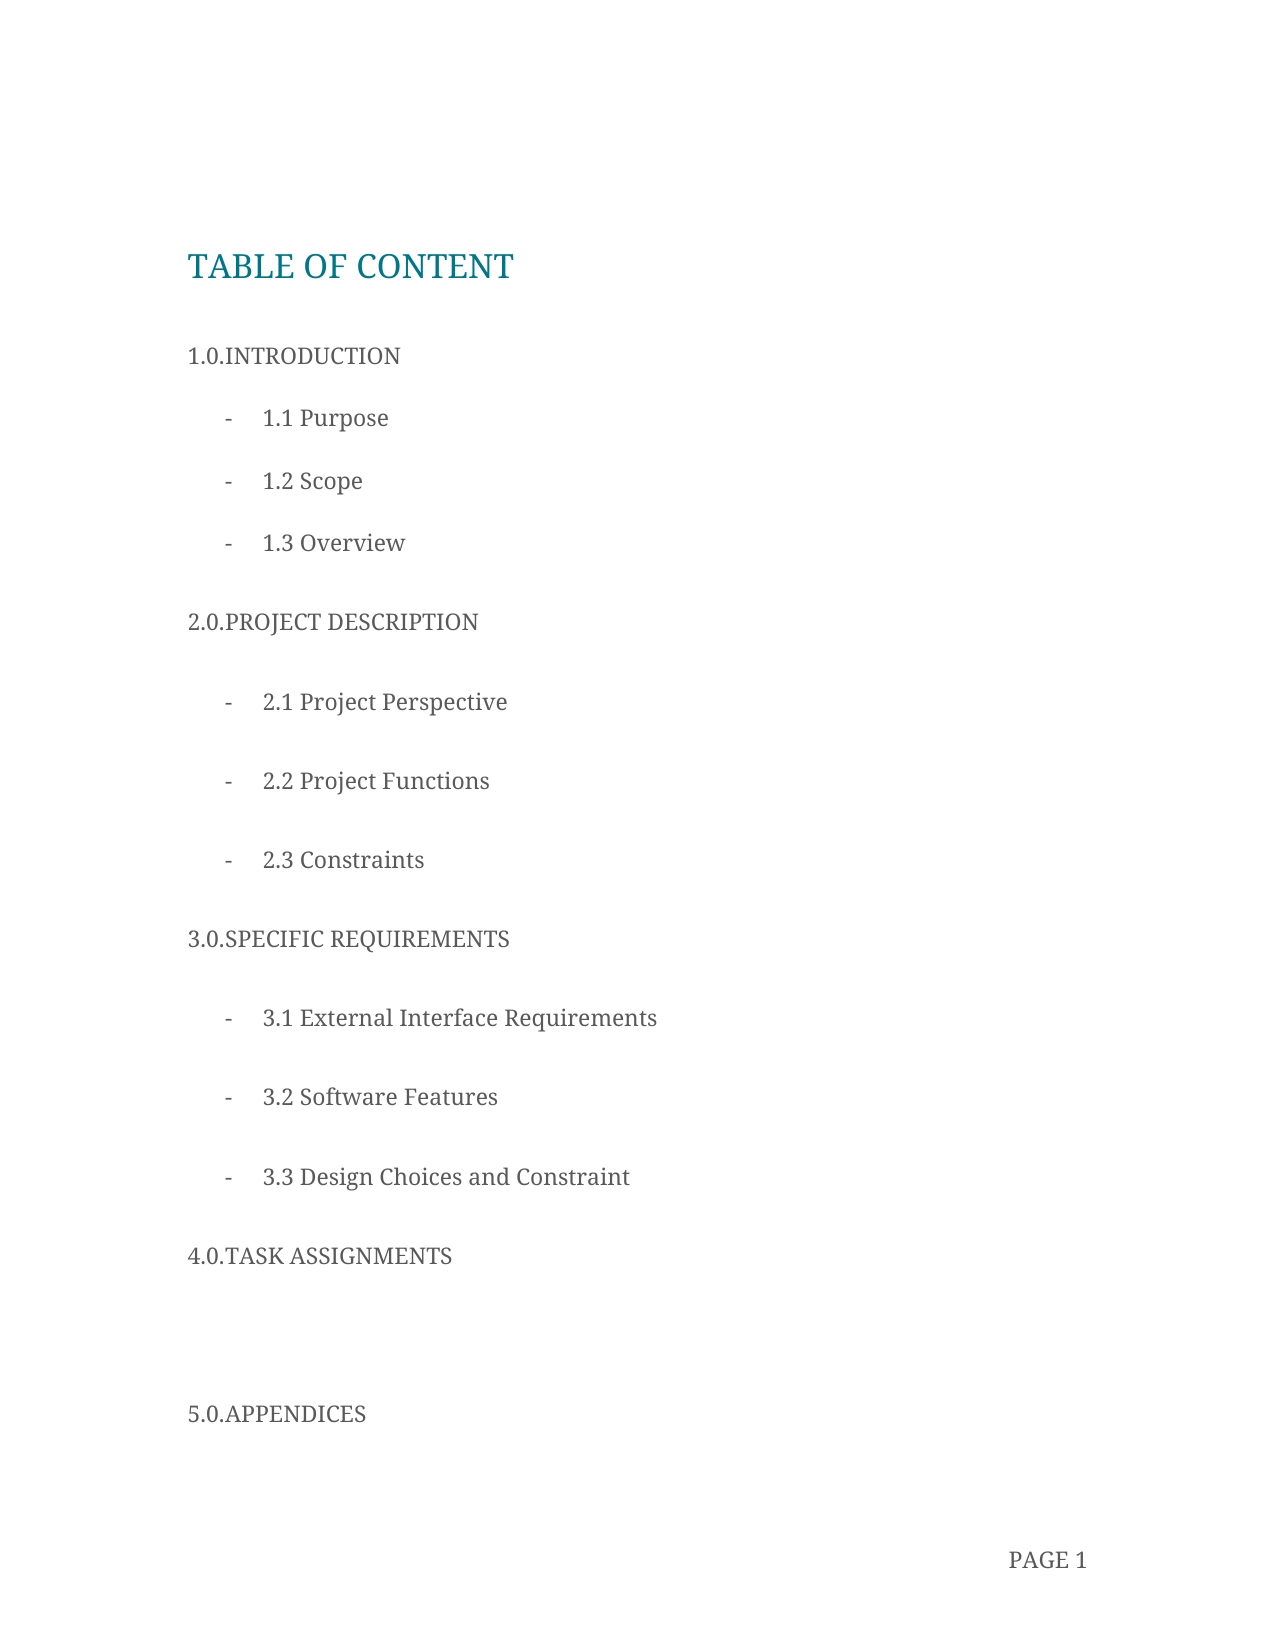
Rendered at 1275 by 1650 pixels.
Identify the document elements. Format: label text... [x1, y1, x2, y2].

list INTRODUCTION [187, 339, 1087, 371]
list APPENDICES [187, 1398, 1087, 1429]
list 2.3 Constraints [225, 844, 1087, 875]
list 3.3 Design Choices and Constraint [225, 1160, 1087, 1192]
list 1.1 Purpose [225, 402, 1087, 433]
list PROJECT DESCRIPTION [187, 606, 1087, 637]
subtitle TABLE OF CONTENT [187, 242, 1087, 288]
list 1.3 Overview [225, 527, 1087, 558]
list 2.2 Project Functions [225, 764, 1087, 796]
list 3.2 Software Features [225, 1081, 1087, 1112]
list SPECIFIC REQUIREMENTS [187, 923, 1087, 954]
list 2.1 Project Perspective [225, 685, 1087, 717]
list 1.2 Scope [225, 464, 1087, 496]
list TASK ASSIGNMENTS [187, 1239, 1087, 1271]
list 3.1 External Interface Requirements [225, 1002, 1087, 1033]
